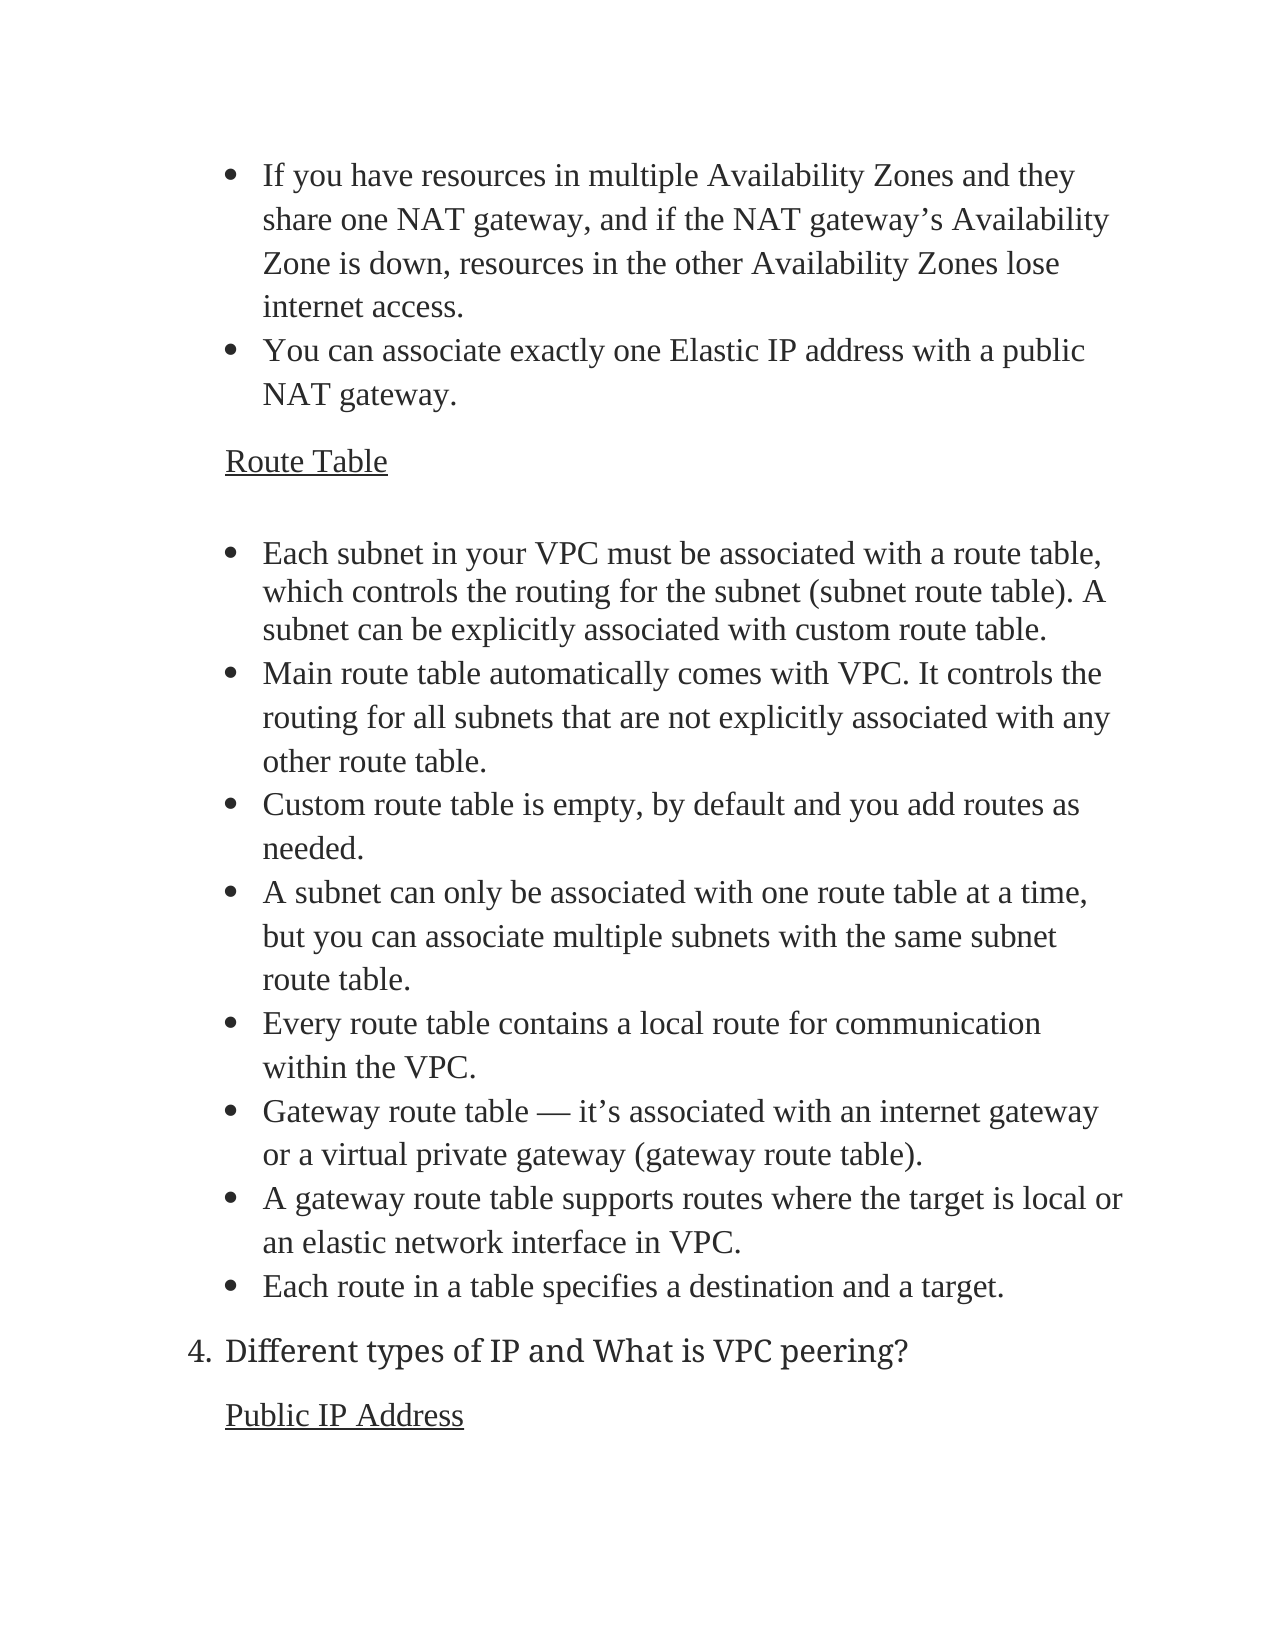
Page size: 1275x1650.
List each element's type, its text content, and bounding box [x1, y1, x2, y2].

list If you have resources in multiple Availability Zones and they share one NAT gateway, and if the NAT gateway’s Availability Zone is down, resources in the other Availability Zones lose internet access. [225, 150, 1125, 325]
text Public IP Address [225, 1395, 1125, 1433]
text Route Table [225, 441, 1125, 479]
list Different types of IP and What is VPC peering? [187, 1328, 1125, 1371]
list You can associate exactly one Elastic IP address with a public NAT gateway. [225, 325, 1125, 412]
list Custom route table is empty, by default and you add routes as needed. [225, 779, 1125, 867]
list A gateway route table supports routes where the target is local or an elastic network interface in VPC. [225, 1173, 1125, 1260]
list Main route table automatically comes with VPC. It controls the routing for all subnets that are not explicitly associated with any other route table. [225, 648, 1125, 779]
list A subnet can only be associated with one route table at a time, but you can associate multiple subnets with the same subnet route table. [225, 867, 1125, 998]
list Gateway route table — it’s associated with an internet gateway or a virtual private gateway (gateway route table). [225, 1085, 1125, 1173]
list Every route table contains a local route for communication within the VPC. [225, 998, 1125, 1085]
list Each route in a table specifies a destination and a target. [225, 1260, 1125, 1304]
list Each subnet in your VPC must be associated with a route table, which controls the routing for the subnet (subnet route table). A subnet can be explicitly associated with custom route table. [225, 533, 1125, 648]
